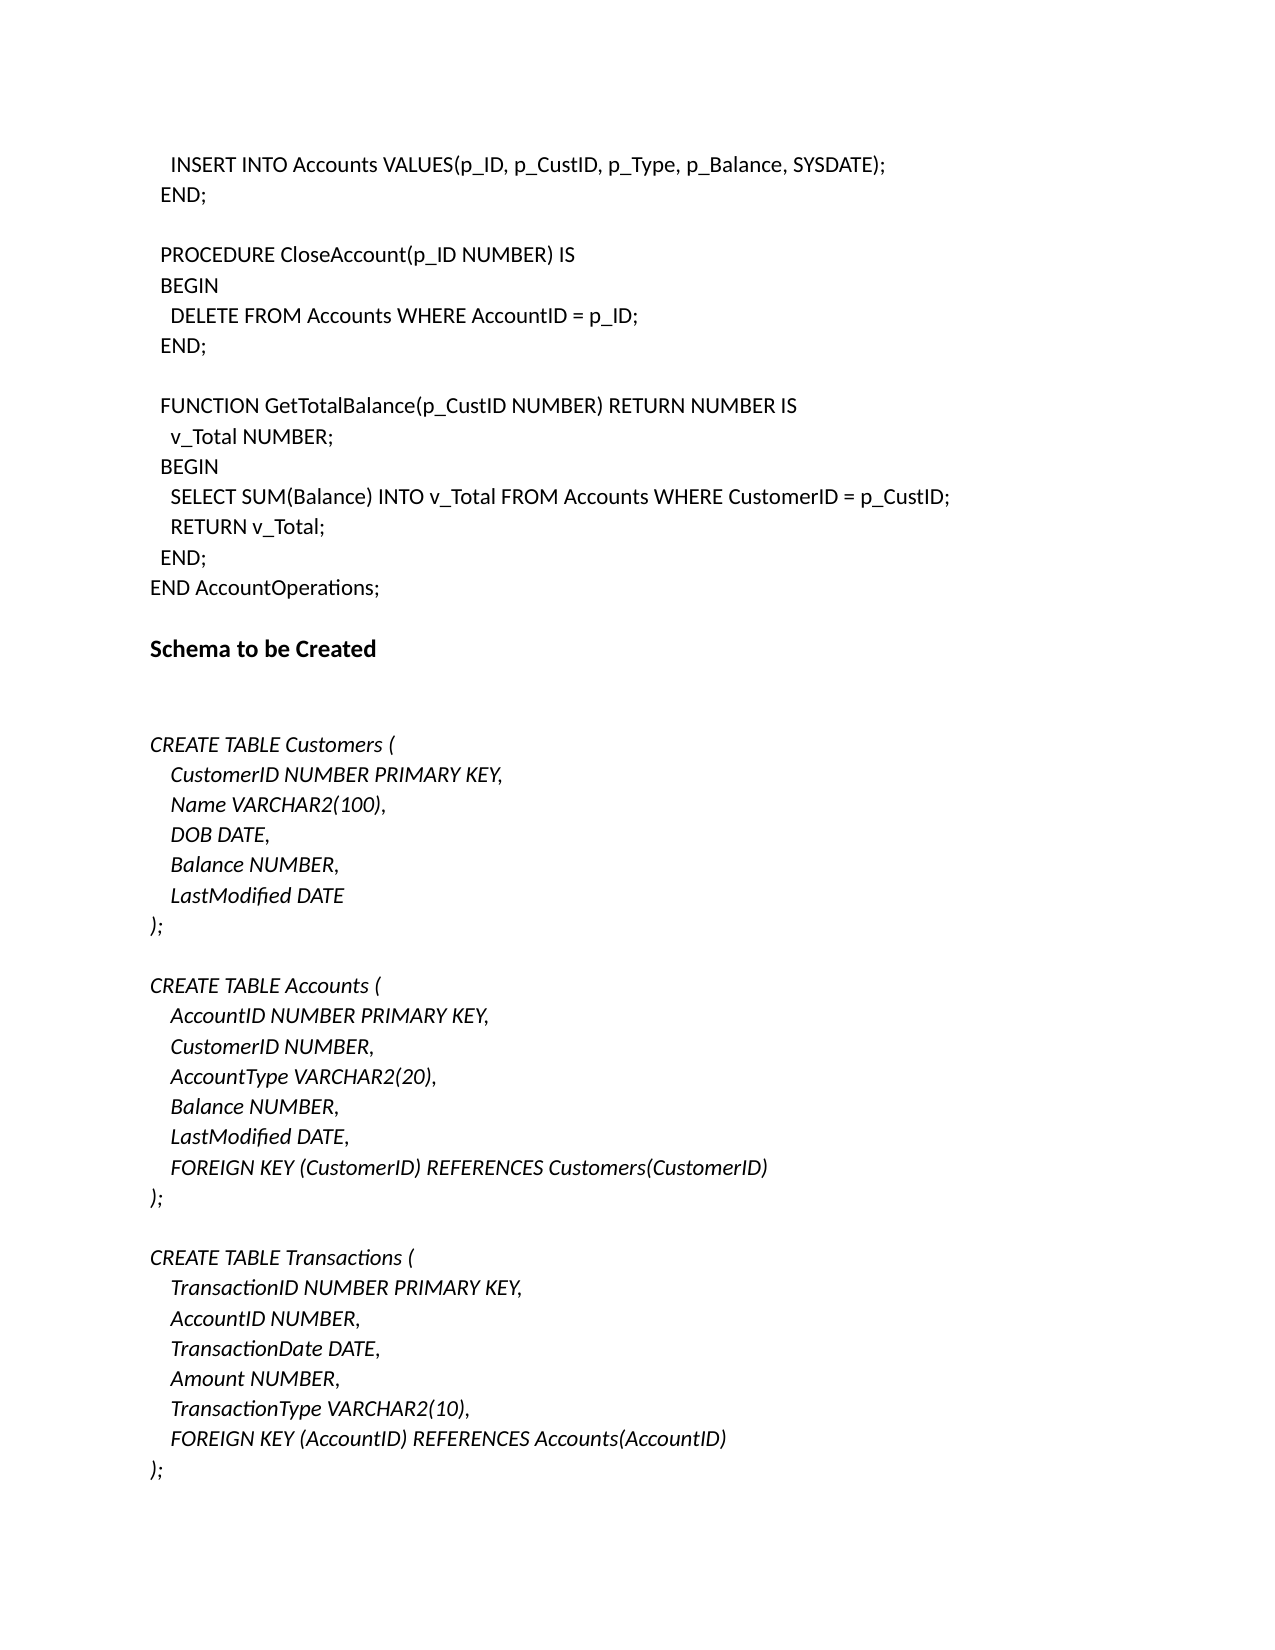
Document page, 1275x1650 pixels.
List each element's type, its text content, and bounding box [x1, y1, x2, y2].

text TransactionType VARCHAR2(10), [150, 1394, 1125, 1422]
text FUNCTION GetTotalBalance(p_CustID NUMBER) RETURN NUMBER IS [150, 392, 1125, 420]
text INSERT INTO Accounts VALUES(p_ID, p_CustID, p_Type, p_Balance, SYSDATE); [150, 150, 1125, 178]
text AccountID NUMBER, [150, 1304, 1125, 1332]
text END; [150, 543, 1125, 571]
text BEGIN [150, 452, 1125, 480]
text LastModified DATE [150, 881, 1125, 909]
text Balance NUMBER, [150, 851, 1125, 879]
text ); [150, 911, 1125, 939]
text END; [150, 180, 1125, 208]
text Amount NUMBER, [150, 1364, 1125, 1392]
text DELETE FROM Accounts WHERE AccountID = p_ID; [150, 301, 1125, 329]
text v_Total NUMBER; [150, 422, 1125, 450]
text ); [150, 1455, 1125, 1483]
text CREATE TABLE Accounts ( [150, 971, 1125, 999]
text AccountType VARCHAR2(20), [150, 1062, 1125, 1090]
text RETURN v_Total; [150, 512, 1125, 541]
text END AccountOperations; [150, 573, 1125, 601]
text CREATE TABLE Customers ( [150, 730, 1125, 758]
text END; [150, 331, 1125, 359]
text AccountID NUMBER PRIMARY KEY, [150, 1002, 1125, 1030]
text Balance NUMBER, [150, 1092, 1125, 1120]
text TransactionID NUMBER PRIMARY KEY, [150, 1273, 1125, 1302]
text BEGIN [150, 271, 1125, 299]
text FOREIGN KEY (AccountID) REFERENCES Accounts(AccountID) [150, 1424, 1125, 1453]
text CREATE TABLE Transactions ( [150, 1243, 1125, 1271]
text PROCEDURE CloseAccount(p_ID NUMBER) IS [150, 241, 1125, 269]
text FOREIGN KEY (CustomerID) REFERENCES Customers(CustomerID) [150, 1153, 1125, 1181]
text SELECT SUM(Balance) INTO v_Total FROM Accounts WHERE CustomerID = p_CustID; [150, 482, 1125, 510]
text CustomerID NUMBER, [150, 1032, 1125, 1060]
text CustomerID NUMBER PRIMARY KEY, [150, 760, 1125, 788]
text DOB DATE, [150, 820, 1125, 848]
text Schema to be Created [150, 633, 1125, 664]
text Name VARCHAR2(100), [150, 790, 1125, 818]
text LastModified DATE, [150, 1122, 1125, 1151]
text ); [150, 1183, 1125, 1211]
text TransactionDate DATE, [150, 1334, 1125, 1362]
